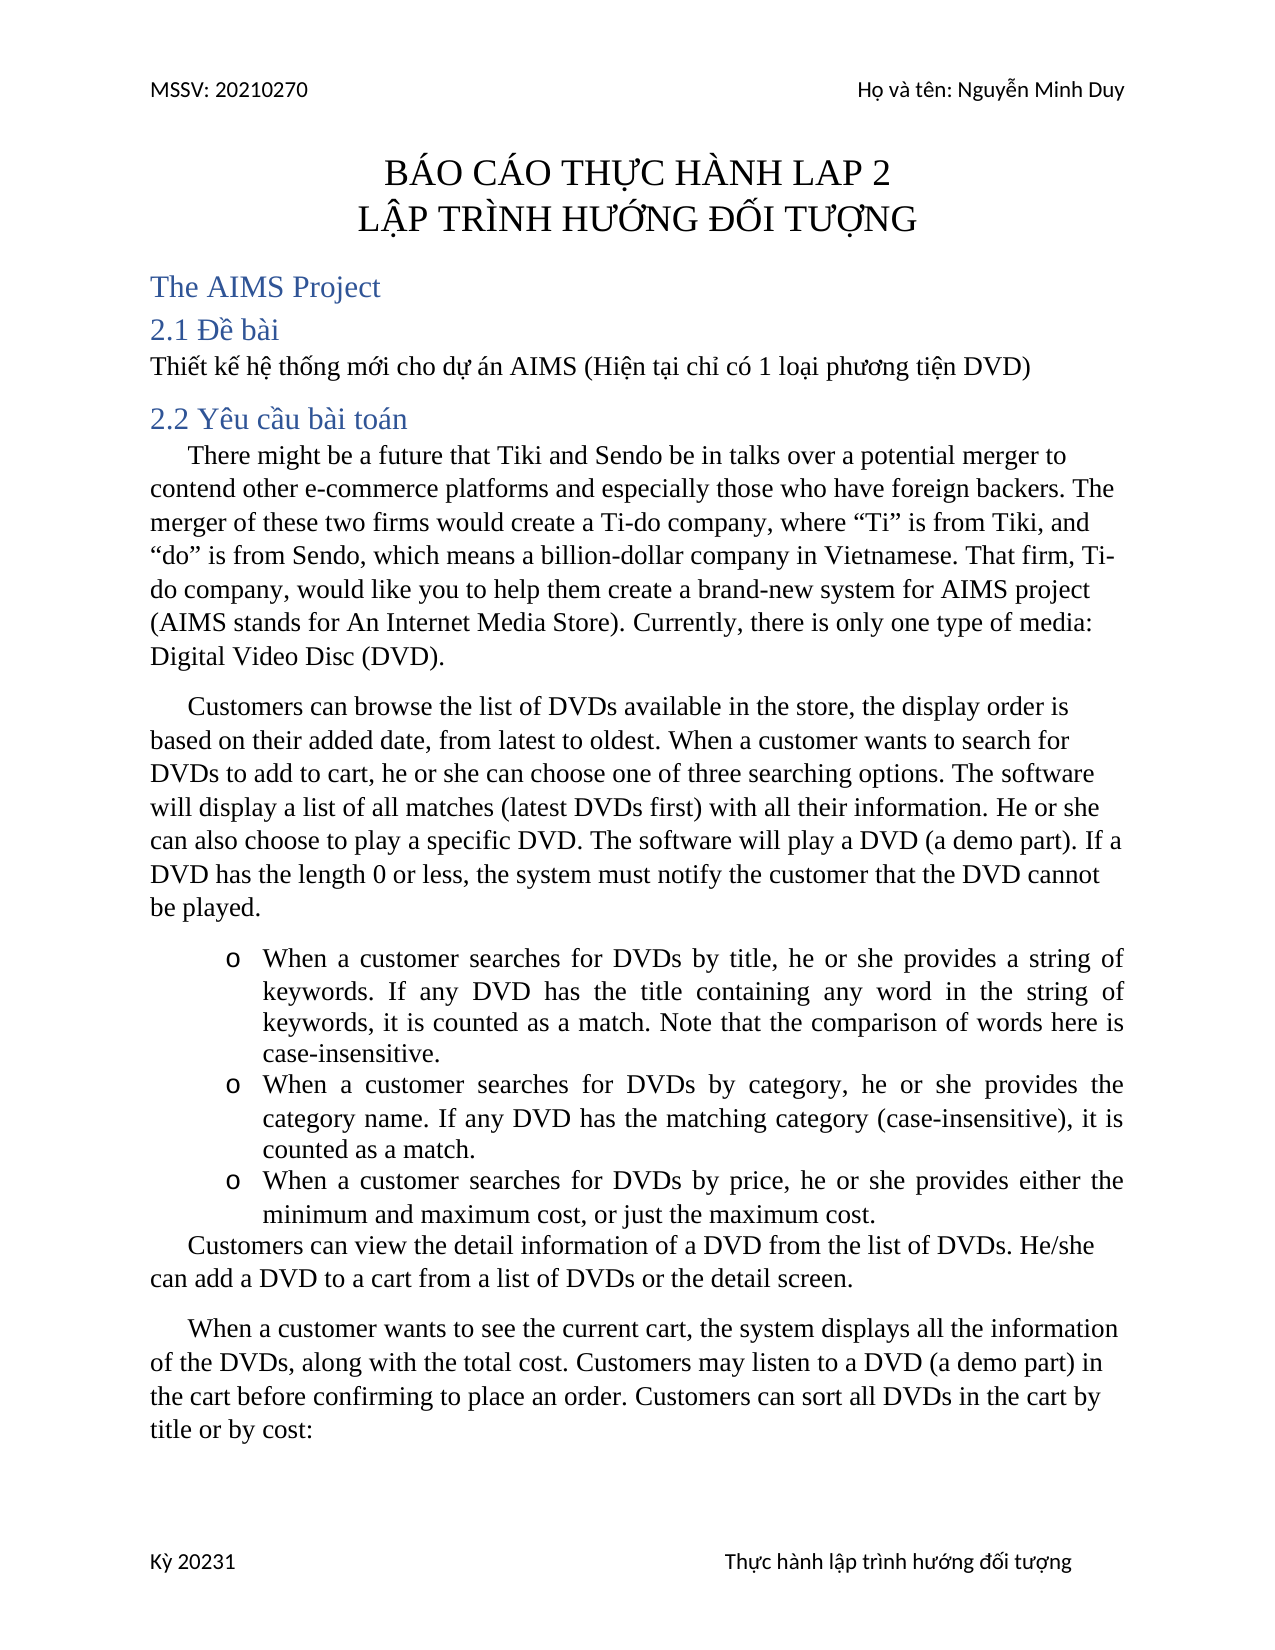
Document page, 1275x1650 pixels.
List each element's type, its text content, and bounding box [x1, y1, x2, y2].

subtitle The AIMS Project [150, 268, 1125, 304]
list When a customer searches for DVDs by price, he or she provides either the minimum and maximum cost, or just the maximum cost. [225, 1164, 1125, 1229]
subtitle Đề bài [150, 311, 1125, 347]
subtitle Yêu cầu bài toán [150, 400, 1125, 436]
list When a customer searches for DVDs by title, he or she provides a string of keywords. If any DVD has the title containing any word in the string of keywords, it is counted as a match. Note that the comparison of words here is case-insensitive. [225, 942, 1125, 1068]
text Customers can view the detail information of a DVD from the list of DVDs. He/she can add a DVD to a cart from a list of DVDs or the detail screen. [150, 1229, 1125, 1293]
text Customers can browse the list of DVDs available in the store, the display order is based on their added date, from latest to oldest. When a customer wants to search for DVDs to add to cart, he or she can choose one of three searching options. The software will display a list of all matches (latest DVDs first) with all their information. He or she can also choose to play a specific DVD. The software will play a DVD (a demo part). If a DVD has the length 0 or less, the system must notify the customer that the DVD cannot be played. [150, 690, 1125, 923]
text There might be a future that Tiki and Sendo be in talks over a potential merger to contend other e-commerce platforms and especially those who have foreign backers. The merger of these two firms would create a Ti-do company, where “Ti” is from Tiki, and “do” is from Sendo, which means a billion-dollar company in Vietnamese. That firm, Ti-do company, would like you to help them create a brand-new system for AIMS project (AIMS stands for An Internet Media Store). Currently, there is only one type of media: Digital Video Disc (DVD). [150, 439, 1125, 671]
text BÁO CÁO THỰC HÀNH LAP 2 LẬP TRÌNH HƯỚNG ĐỐI TƯỢNG [150, 150, 1125, 240]
text When a customer wants to see the current cart, the system displays all the information of the DVDs, along with the total cost. Customers may listen to a DVD (a demo part) in the cart before confirming to place an order. Customers can sort all DVDs in the cart by title or by cost: [150, 1313, 1125, 1444]
list When a customer searches for DVDs by category, he or she provides the category name. If any DVD has the matching category (case-insensitive), it is counted as a match. [225, 1068, 1125, 1164]
text Thiết kế hệ thống mới cho dự án AIMS (Hiện tại chỉ có 1 loại phương tiện DVD) [150, 350, 1125, 381]
